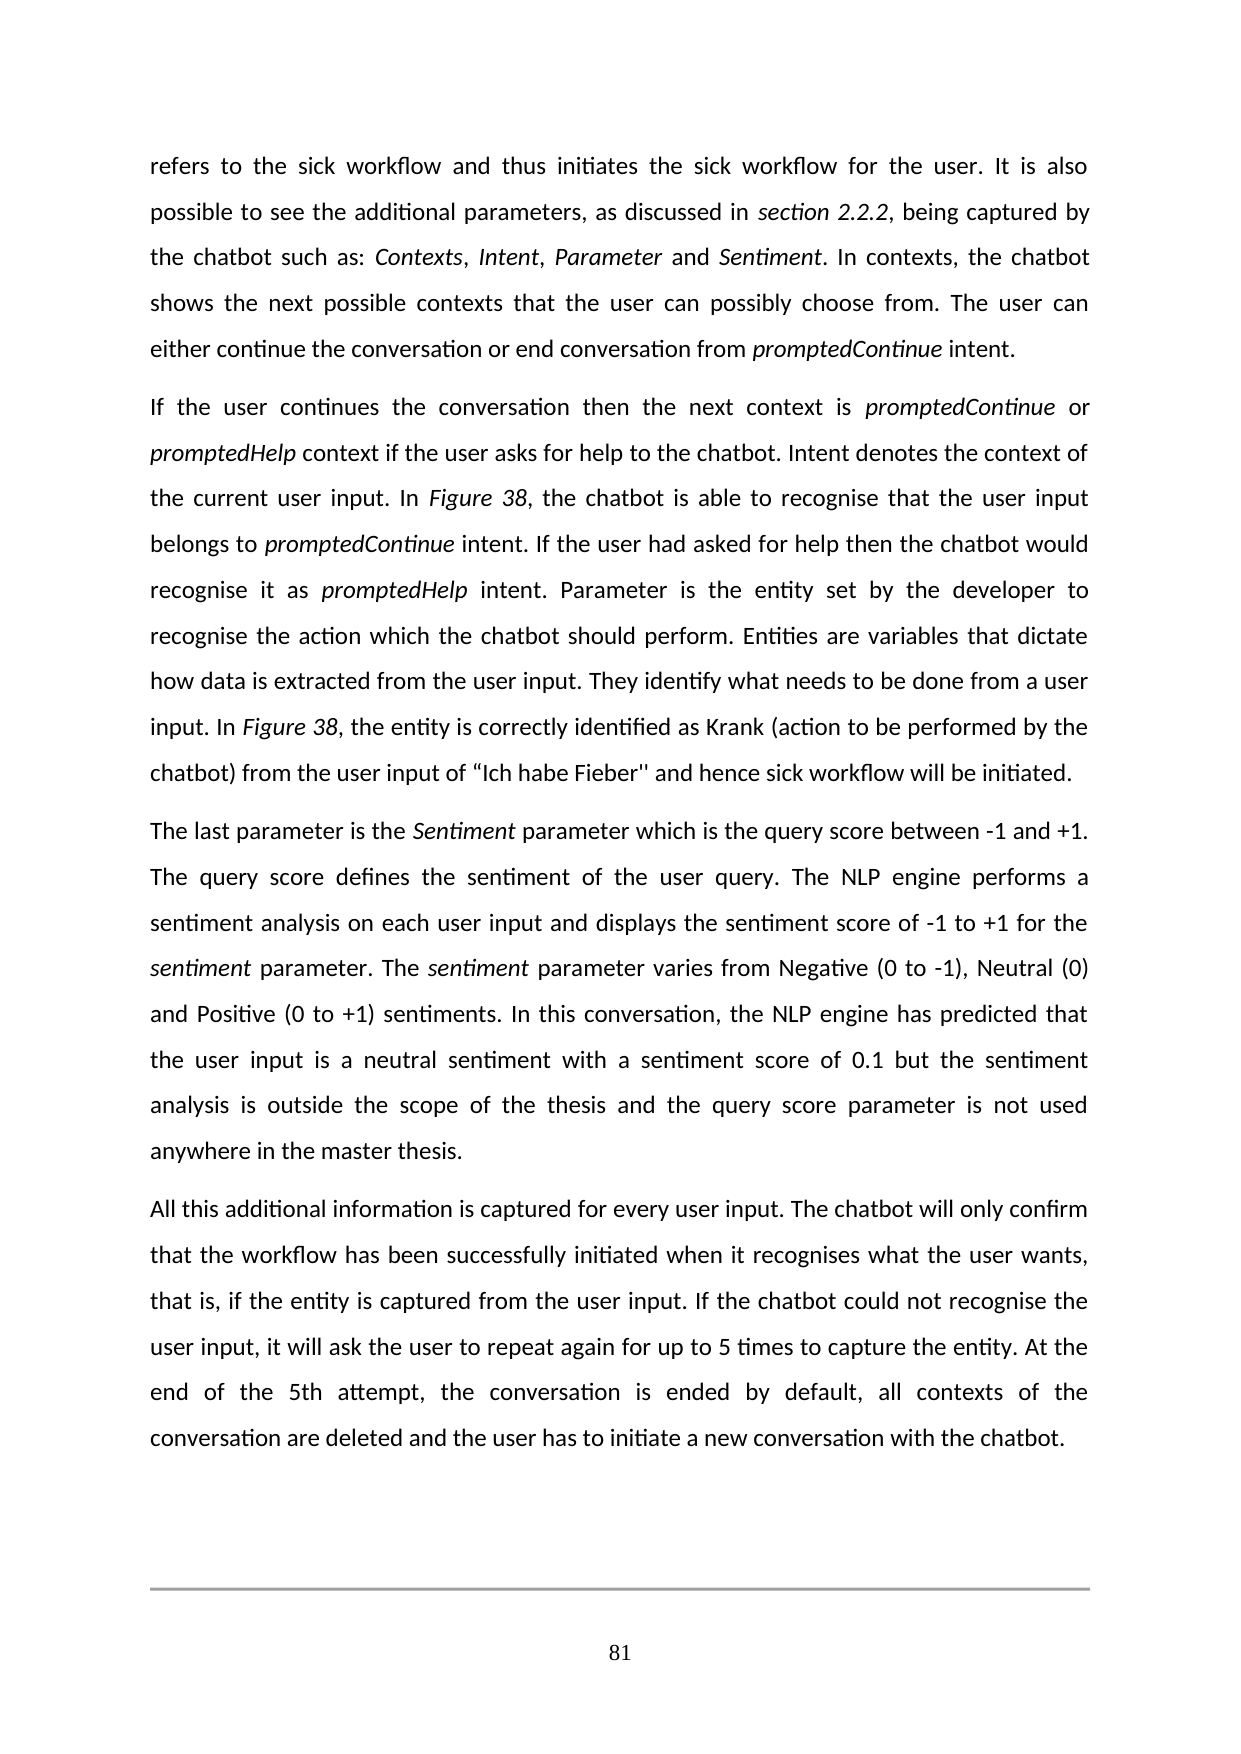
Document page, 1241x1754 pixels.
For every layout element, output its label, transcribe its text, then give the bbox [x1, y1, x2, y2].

text All this additional information is captured for every user input. The chatbot will only confirm that the workflow has been successfully initiated when it recognises what the user wants, that is, if the entity is captured from the user input. If the chatbot could not recognise the user input, it will ask the user to repeat again for up to 5 times to capture the entity. At the end of the 5th attempt, the conversation is ended by default, all contexts of the conversation are deleted and the user has to initiate a new conversation with the chatbot. [150, 1193, 1090, 1453]
text If the user continues the conversation then the next context is promptedContinue or promptedHelp context if the user asks for help to the chatbot. Intent denotes the context of the current user input. In Figure 38, the chatbot is able to recognise that the user input belongs to promptedContinue intent. If the user had asked for help then the chatbot would recognise it as promptedHelp intent. Parameter is the entity set by the developer to recognise the action which the chatbot should perform. Entities are variables that dictate how data is extracted from the user input. They identify what needs to be done from a user input. In Figure 38, the entity is correctly identified as Krank (action to be performed by the chatbot) from the user input of “Ich habe Fieber'' and hence sick workflow will be initiated. [150, 391, 1090, 787]
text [150, 150, 1090, 363]
text The last parameter is the Sentiment parameter which is the query score between -1 and +1. The query score defines the sentiment of the user query. The NLP engine performs a sentiment analysis on each user input and displays the sentiment score of -1 to +1 for the sentiment parameter. The sentiment parameter varies from Negative (0 to -1), Neutral (0) and Positive (0 to +1) sentiments. In this conversation, the NLP engine has predicted that the user input is a neutral sentiment with a sentiment score of 0.1 but the sentiment analysis is outside the scope of the thesis and the query score parameter is not used anywhere in the master thesis. [150, 815, 1090, 1166]
